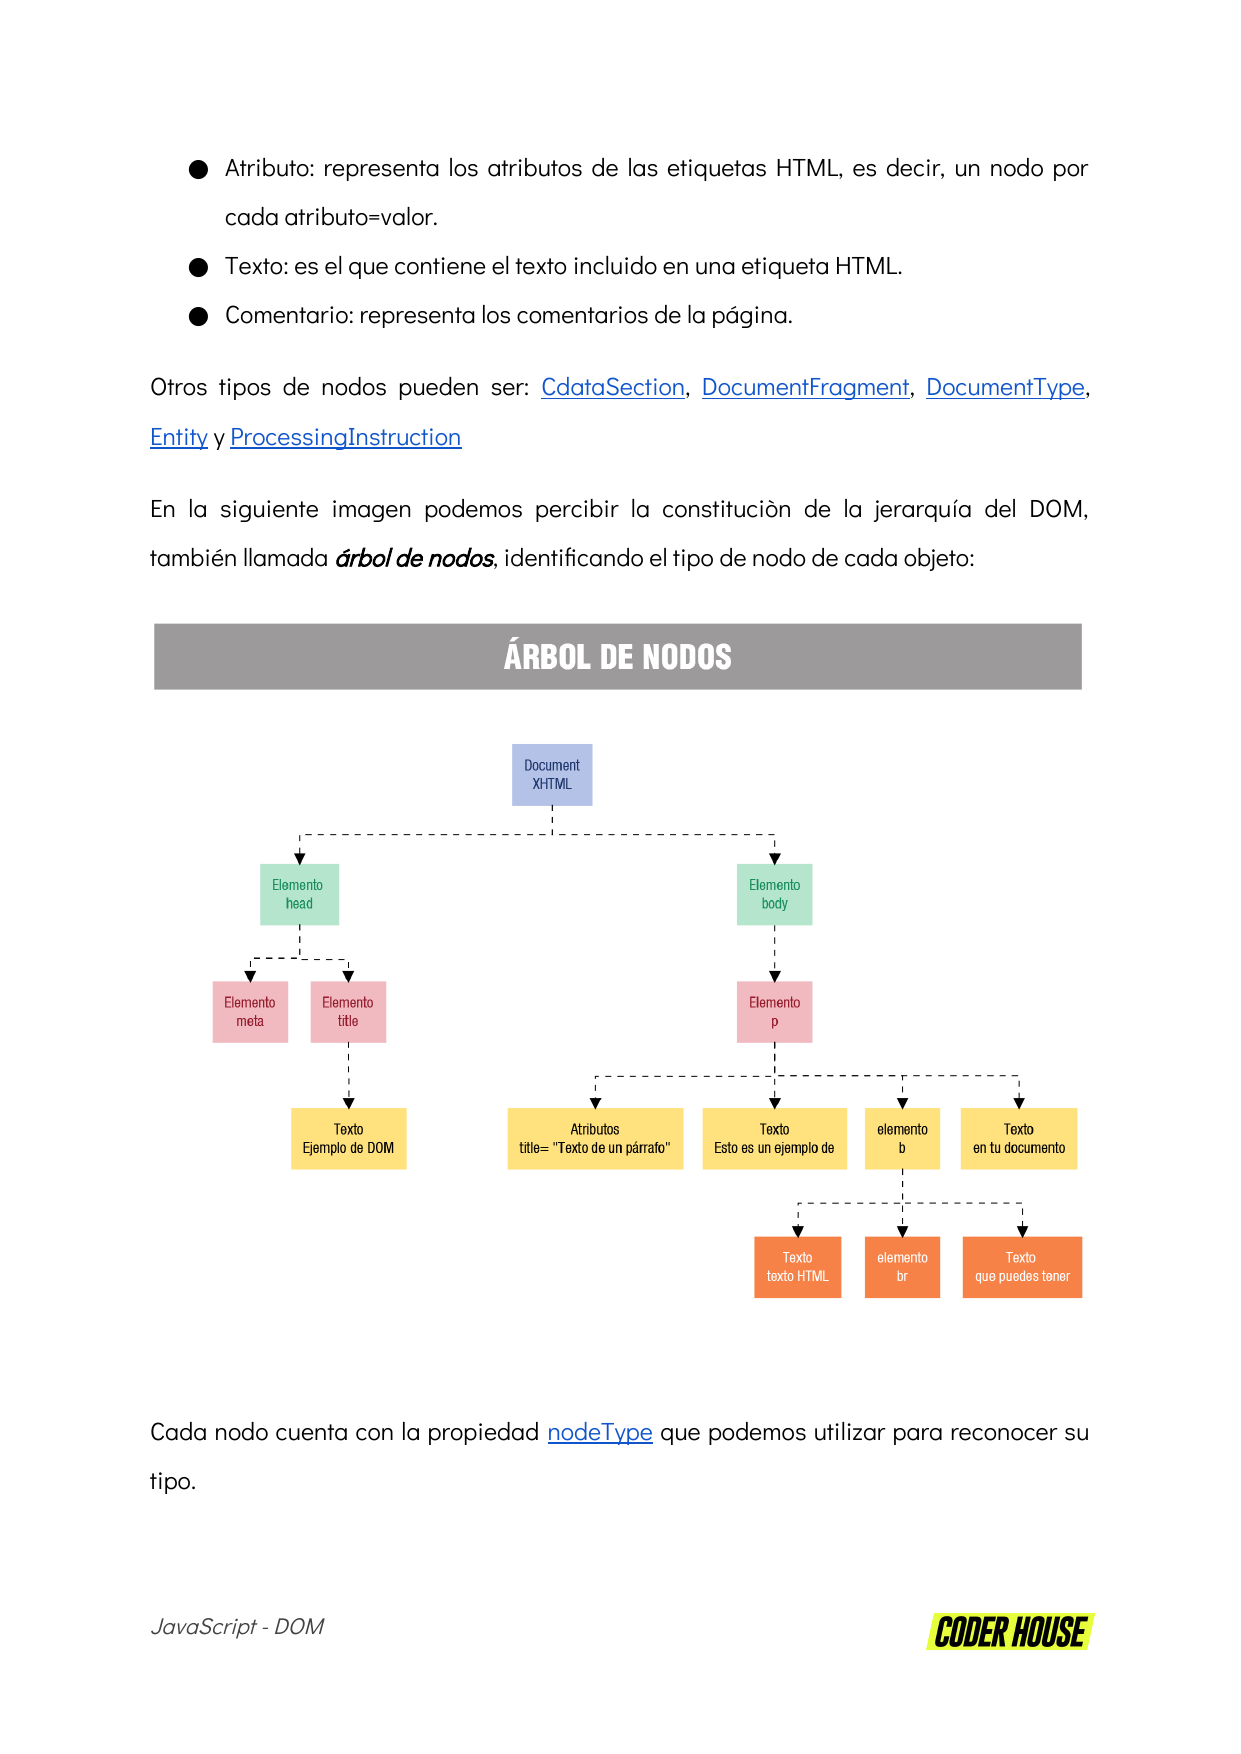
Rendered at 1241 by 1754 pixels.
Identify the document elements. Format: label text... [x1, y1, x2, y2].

text Otros tipos de nodos pueden ser: CdataSection, DocumentFragment, DocumentType, Entity y ProcessingInstruction [150, 369, 1090, 452]
picture [150, 612, 1091, 1306]
text Cada nodo cuenta con la propiedad nodeType que podemos utilizar para reconocer su tipo. [150, 1414, 1090, 1496]
list Atributo: representa los atributos de las etiquetas HTML, es decir, un nodo por cada atributo=valor. [187, 150, 1090, 232]
list Comentario: representa los comentarios de la página. [187, 297, 1090, 330]
text En la siguiente imagen podemos percibir la constituciòn de la jerarquía del DOM, también llamada árbol de nodos, identificando el tipo de nodo de cada objeto: [150, 491, 1090, 573]
list Texto: es el que contiene el texto incluido en una etiqueta HTML. [187, 248, 1090, 281]
picture [922, 1607, 1099, 1656]
